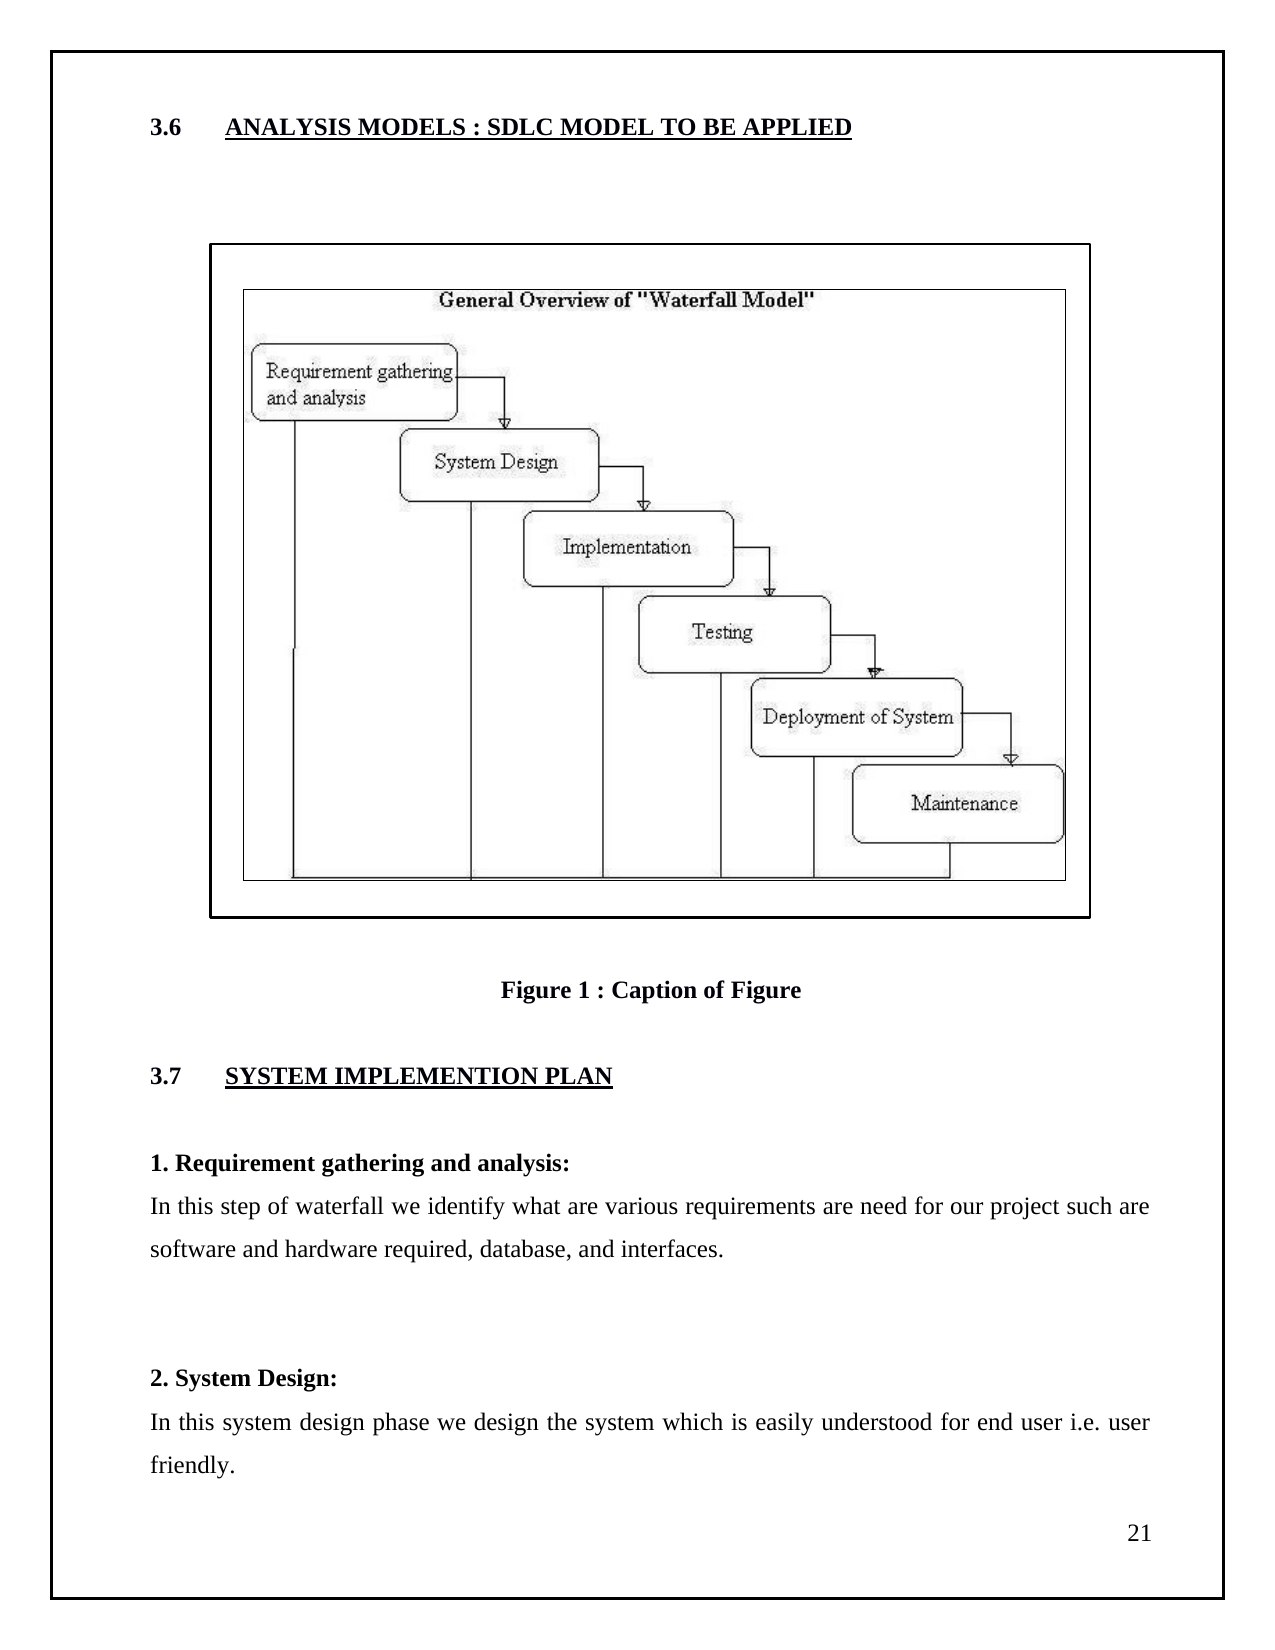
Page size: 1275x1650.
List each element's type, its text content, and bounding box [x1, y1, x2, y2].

subtitle System Design: [150, 1363, 1198, 1392]
subtitle ANALYSIS MODELS : SDLC MODEL TO BE APPLIED [150, 112, 1198, 141]
text In this system design phase we design the system which is easily understood for end user i.e. user friendly. [150, 1407, 1198, 1478]
text Figure 1 : Caption of Figure [262, 975, 1040, 1004]
picture [244, 290, 1065, 880]
list Requirement gathering and analysis: [150, 1148, 1198, 1176]
text In this step of waterfall we identify what are various requirements are need for our project such are software and hardware required, database, and interfaces. [150, 1191, 1198, 1263]
subtitle SYSTEM IMPLEMENTION PLAN [150, 1061, 1198, 1090]
